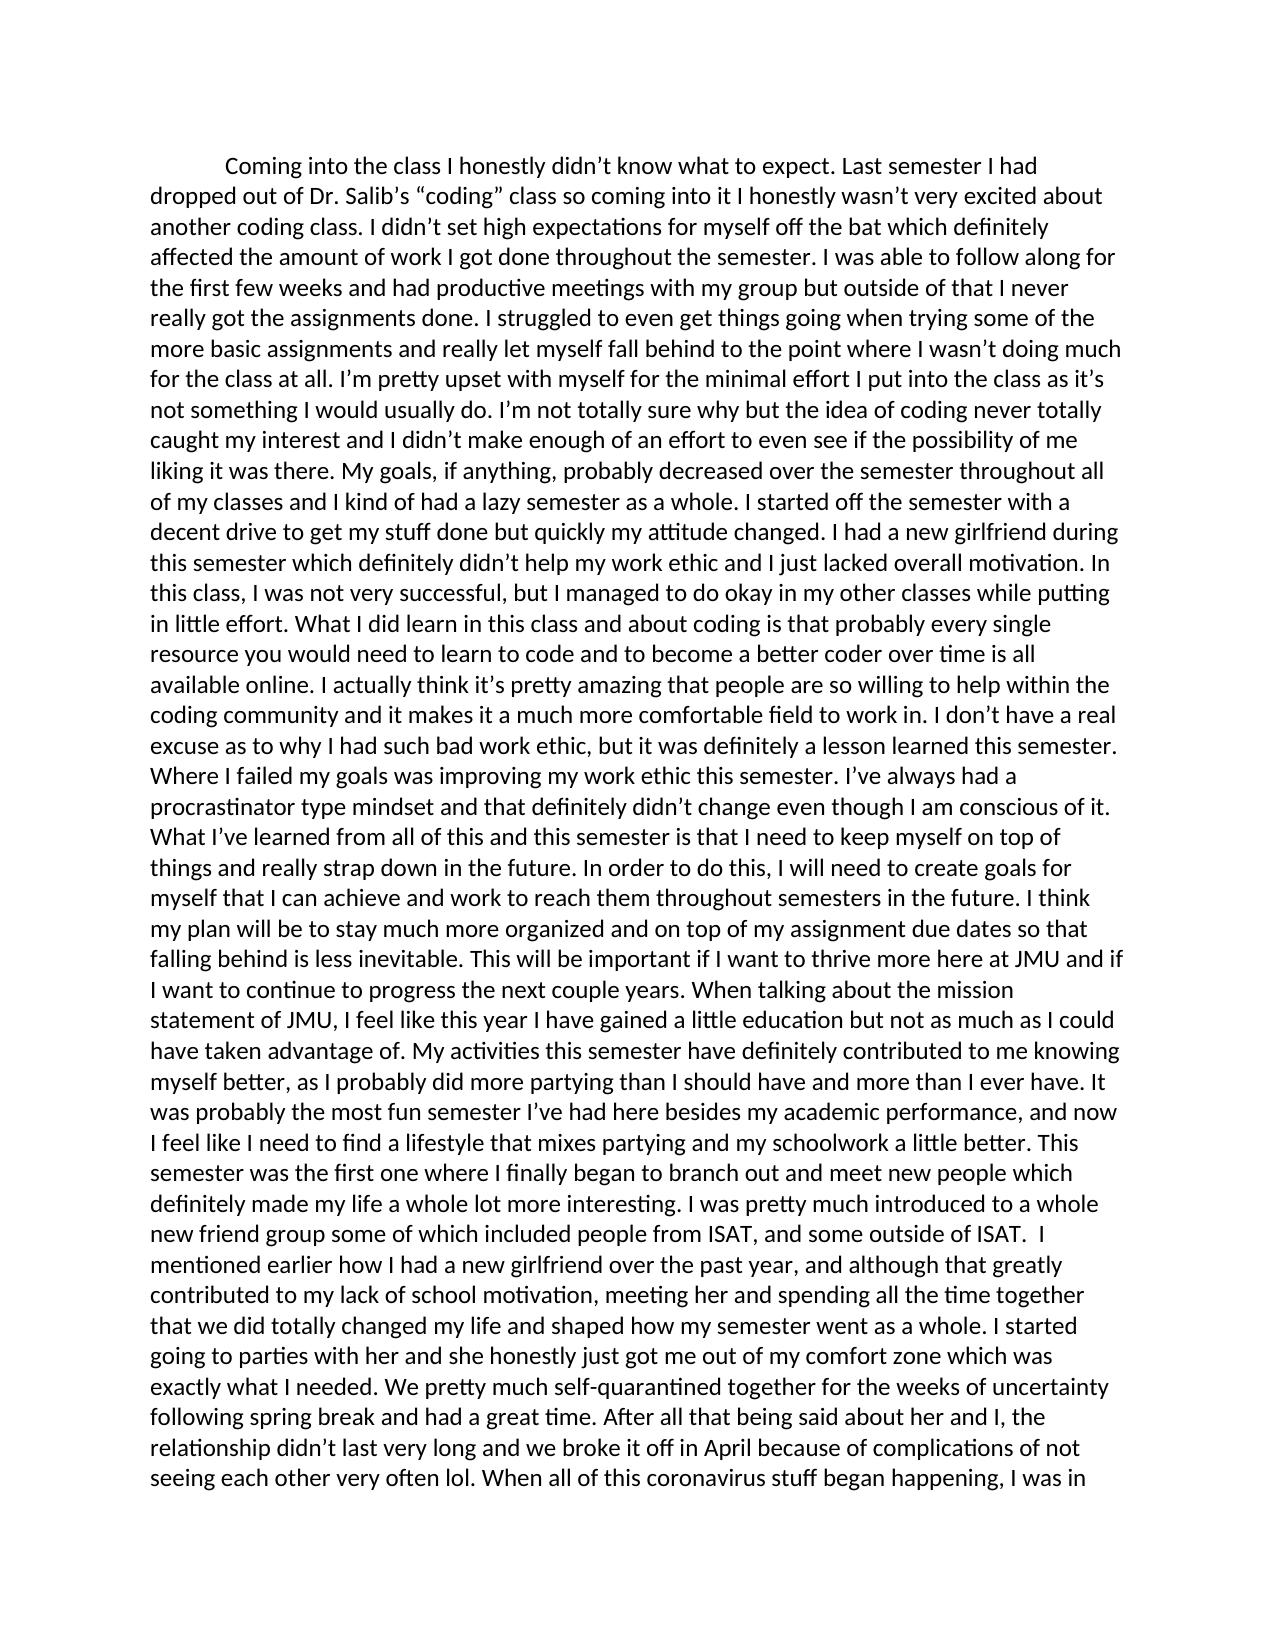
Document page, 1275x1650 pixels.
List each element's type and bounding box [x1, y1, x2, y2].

text [150, 150, 1125, 1493]
